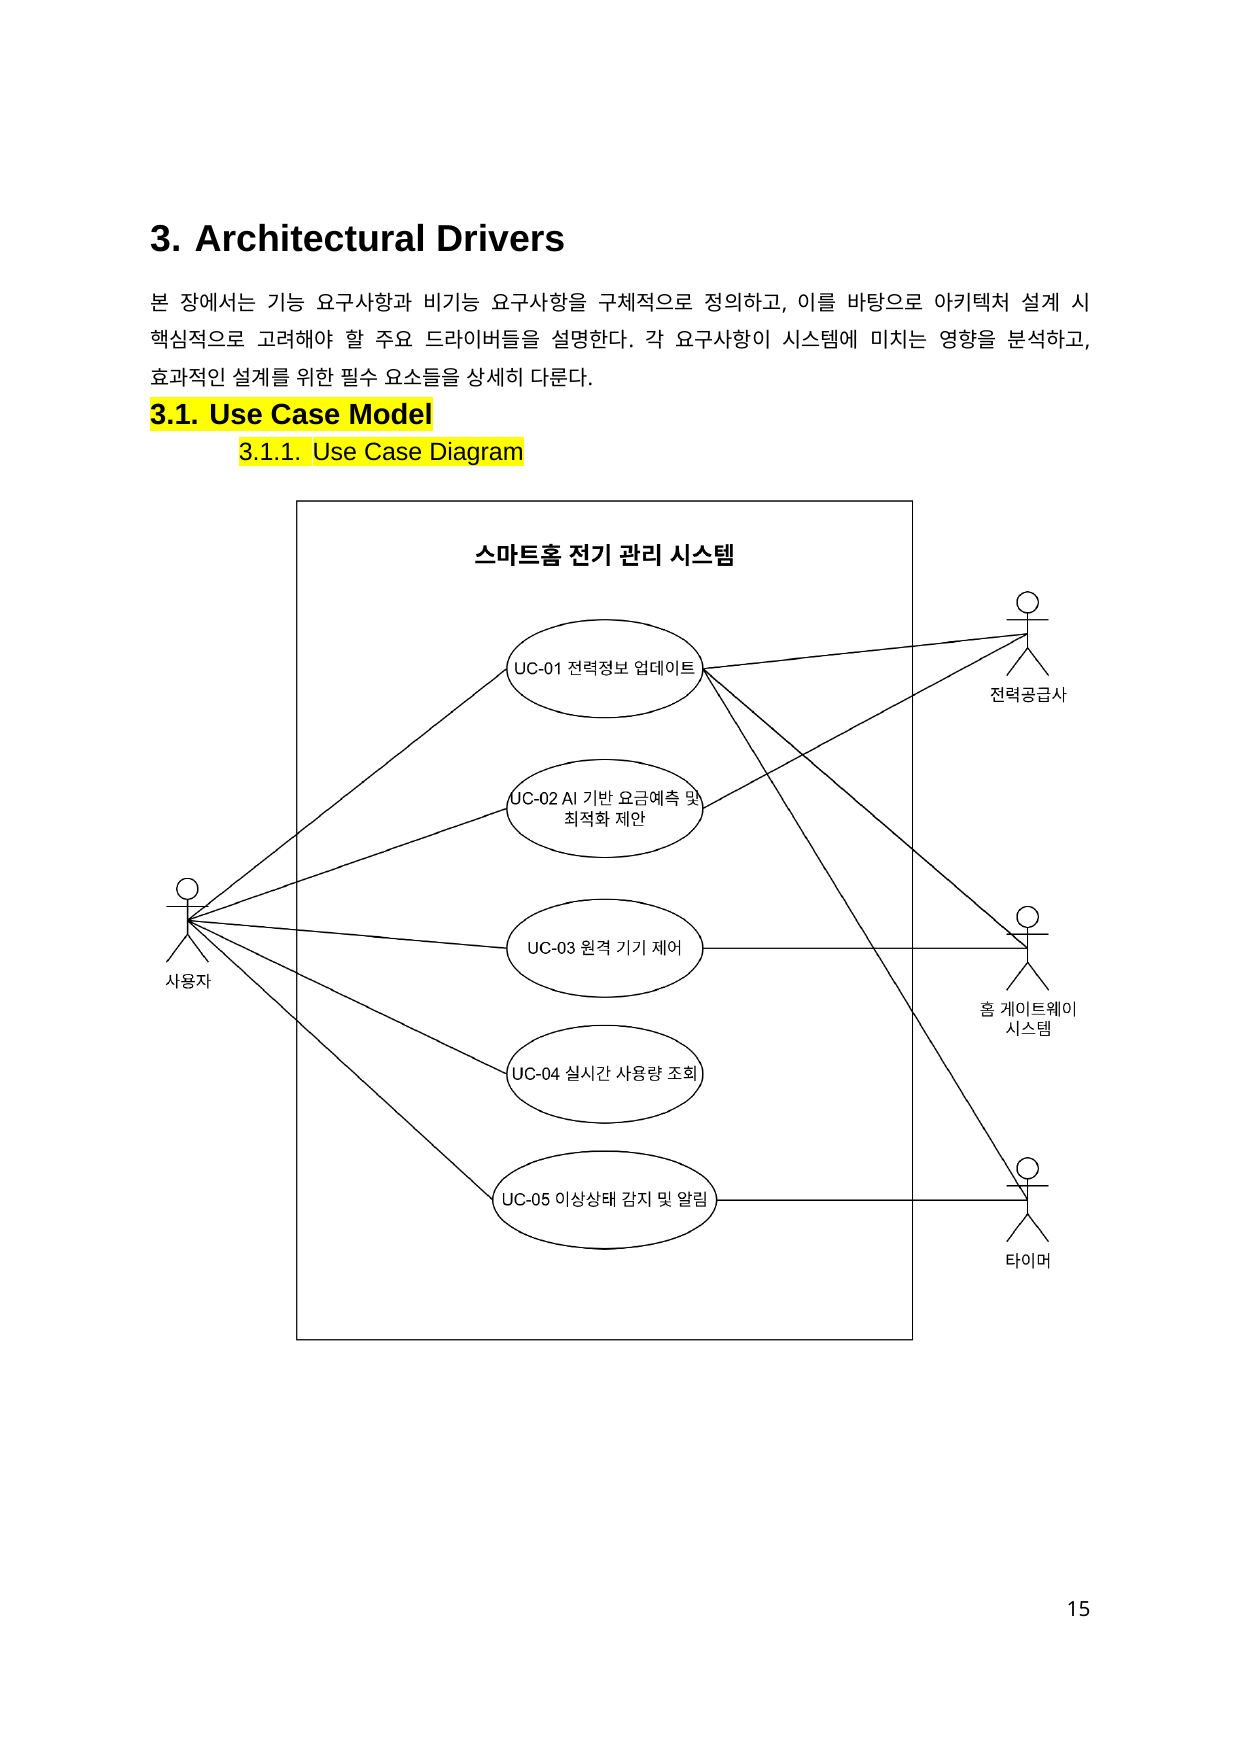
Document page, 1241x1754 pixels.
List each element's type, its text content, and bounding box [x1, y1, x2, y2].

subtitle Architectural Drivers [150, 217, 1090, 260]
subtitle Use Case Diagram [238, 433, 1090, 470]
picture [150, 486, 1091, 1354]
text 본 장에서는 기능 요구사항과 비기능 요구사항을 구체적으로 정의하고, 이를 바탕으로 아키텍처 설계 시 핵심적으로 고려해야 할 주요 드라이버들을 설명한다. 각 요구사항이 시스템에 미치는 영향을 분석하고, 효과적인 설계를 위한 필수 요소들을 상세히 다룬다. [150, 283, 1090, 395]
subtitle Use Case Model [150, 395, 1090, 433]
